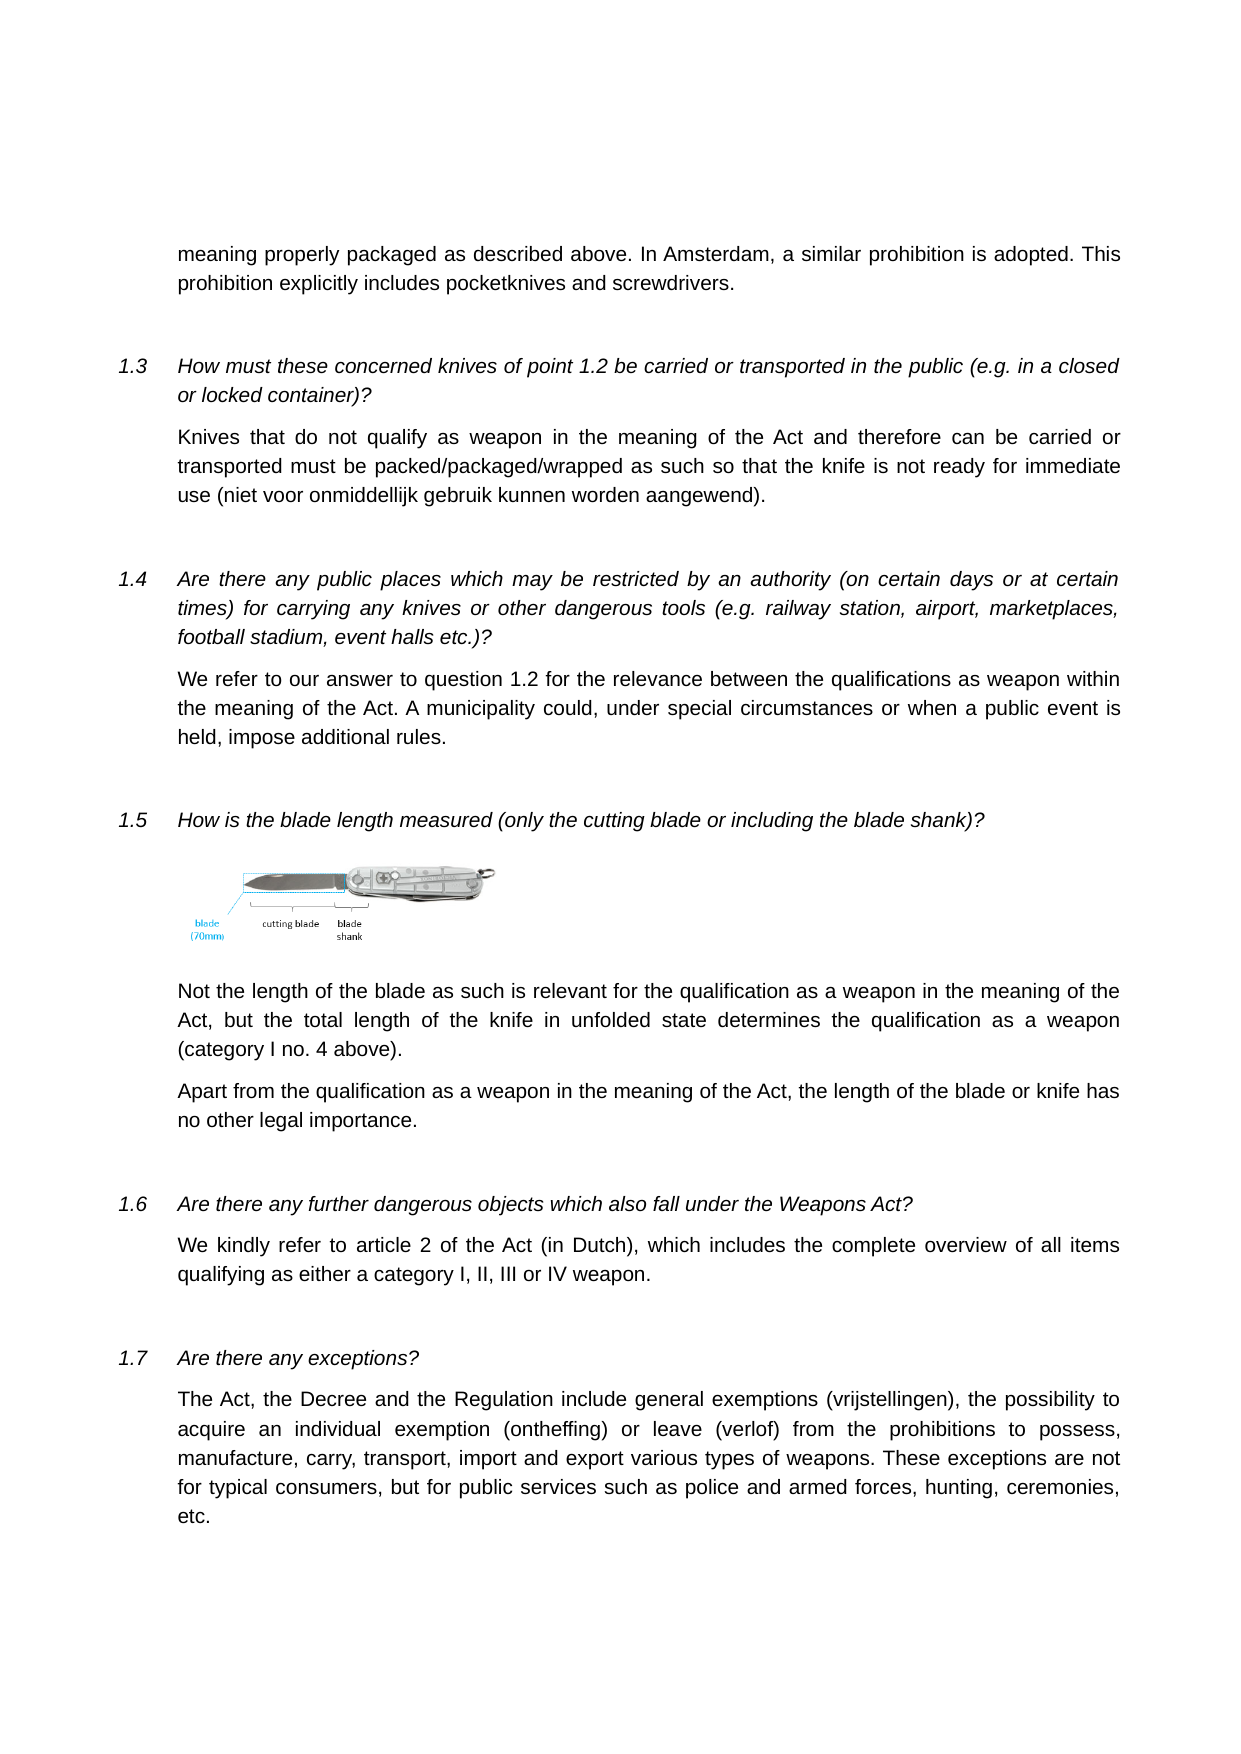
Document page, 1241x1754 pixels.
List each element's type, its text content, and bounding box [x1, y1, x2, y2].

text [177, 236, 1122, 294]
text Apart from the qualification as a weapon in the meaning of the Act, the length of the blade or knife has no other legal importance. [177, 1074, 1122, 1132]
text 1.4 Are there any public places which may be restricted by an authority (on certain days or at certain times) for carrying any knives or other dangerous tools (e.g. railway station, airport, marketplaces, football stadium, event halls etc.)? [118, 561, 1122, 649]
text We refer to our answer to question 1.2 for the relevance between the qualifications as weapon within the meaning of the Act. A municipality could, under special circumstances or when a public event is held, impose additional rules. [118, 661, 1122, 749]
text We kindly refer to article 2 of the Act (in Dutch), which includes the complete overview of all items qualifying as either a category I, II, III or IV weapon. [177, 1228, 1122, 1286]
picture [118, 844, 556, 962]
text 1.3 How must these concerned knives of point 1.2 be carried or transported in the public (e.g. in a closed or locked container)? [118, 349, 1122, 407]
text Knives that do not qualify as weapon in the meaning of the Act and therefore can be carried or transported must be packed/packaged/wrapped as such so that the knife is not ready for immediate use (niet voor onmiddellijk gebruik kunnen worden aangewend). [118, 419, 1122, 507]
text 1.5 How is the blade length measured (only the cutting blade or including the blade shank)? [118, 803, 1122, 832]
text 1.6 Are there any further dangerous objects which also fall under the Weapons Act? [118, 1186, 1122, 1215]
text 1.7 Are there any exceptions? [118, 1340, 1122, 1369]
text Not the length of the blade as such is relevant for the qualification as a weapon in the meaning of the Act, but the total length of the knife in unfolded state determines the qualification as a weapon (category I no. 4 above). [177, 974, 1122, 1061]
text The Act, the Decree and the Regulation include general exemptions (vrijstellingen), the possibility to acquire an individual exemption (ontheffing) or leave (verlof) from the prohibitions to possess, manufacture, carry, transport, import and export various types of weapons. These exceptions are not for typical consumers, but for public services such as police and armed forces, hunting, ceremonies, etc. [177, 1382, 1122, 1528]
